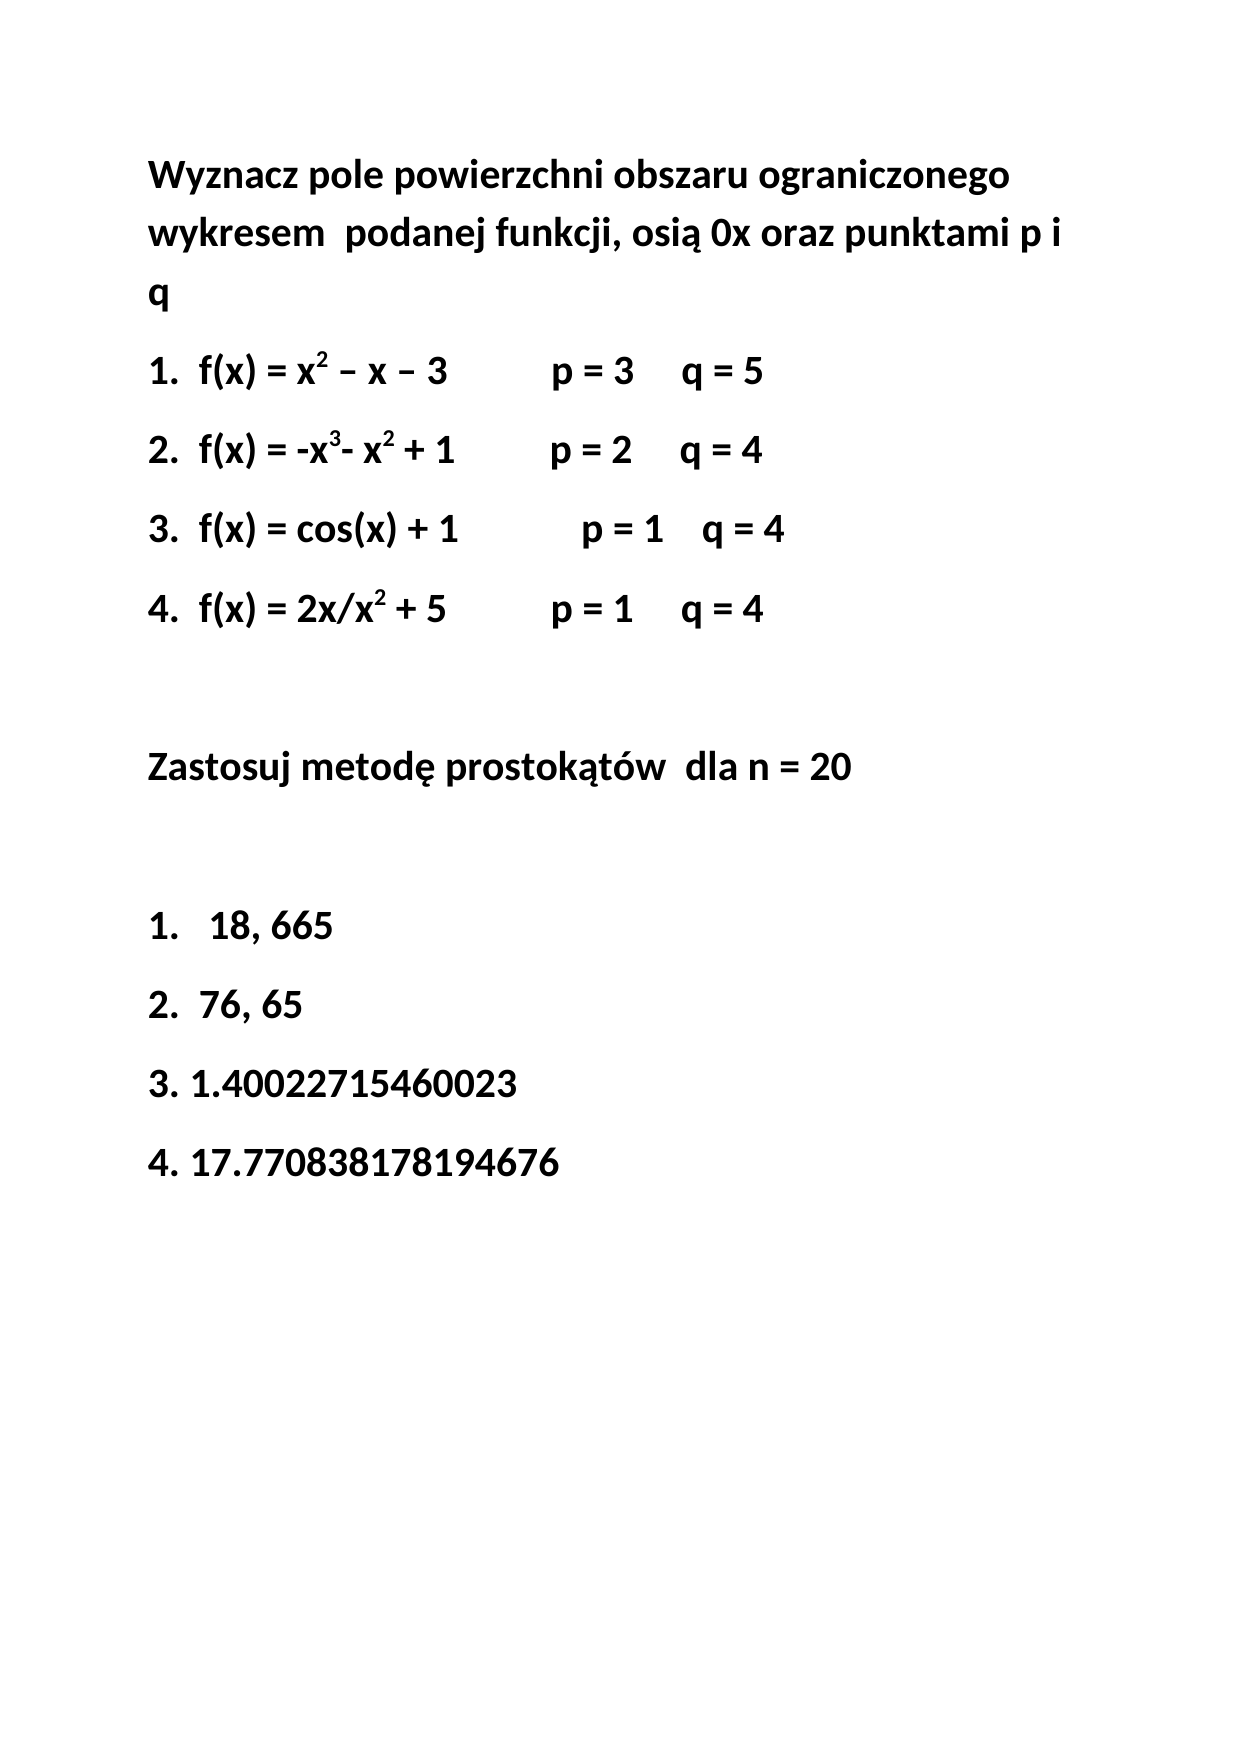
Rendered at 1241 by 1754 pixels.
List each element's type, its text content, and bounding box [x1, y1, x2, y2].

text 3. 1.40022715460023 [148, 1057, 1093, 1108]
text 1. f(x) = x2 – x – 3 p = 3 q = 5 [148, 344, 1093, 394]
text 4. 17.770838178194676 [148, 1136, 1093, 1187]
text 4. f(x) = 2x/x2 + 5 p = 1 q = 4 [148, 582, 1093, 632]
text 1. 18, 665 [148, 899, 1093, 949]
text 3. f(x) = cos(x) + 1 p = 1 q = 4 [148, 502, 1093, 553]
text 2. f(x) = -x3- x2 + 1 p = 2 q = 4 [148, 423, 1093, 474]
text Wyznacz pole powierzchni obszaru ograniczonego wykresem podanej funkcji, osią 0x oraz punktami p i q [148, 148, 1093, 315]
text Zastosuj metodę prostokątów dla n = 20 [148, 740, 1093, 791]
text 2. 76, 65 [148, 978, 1093, 1029]
